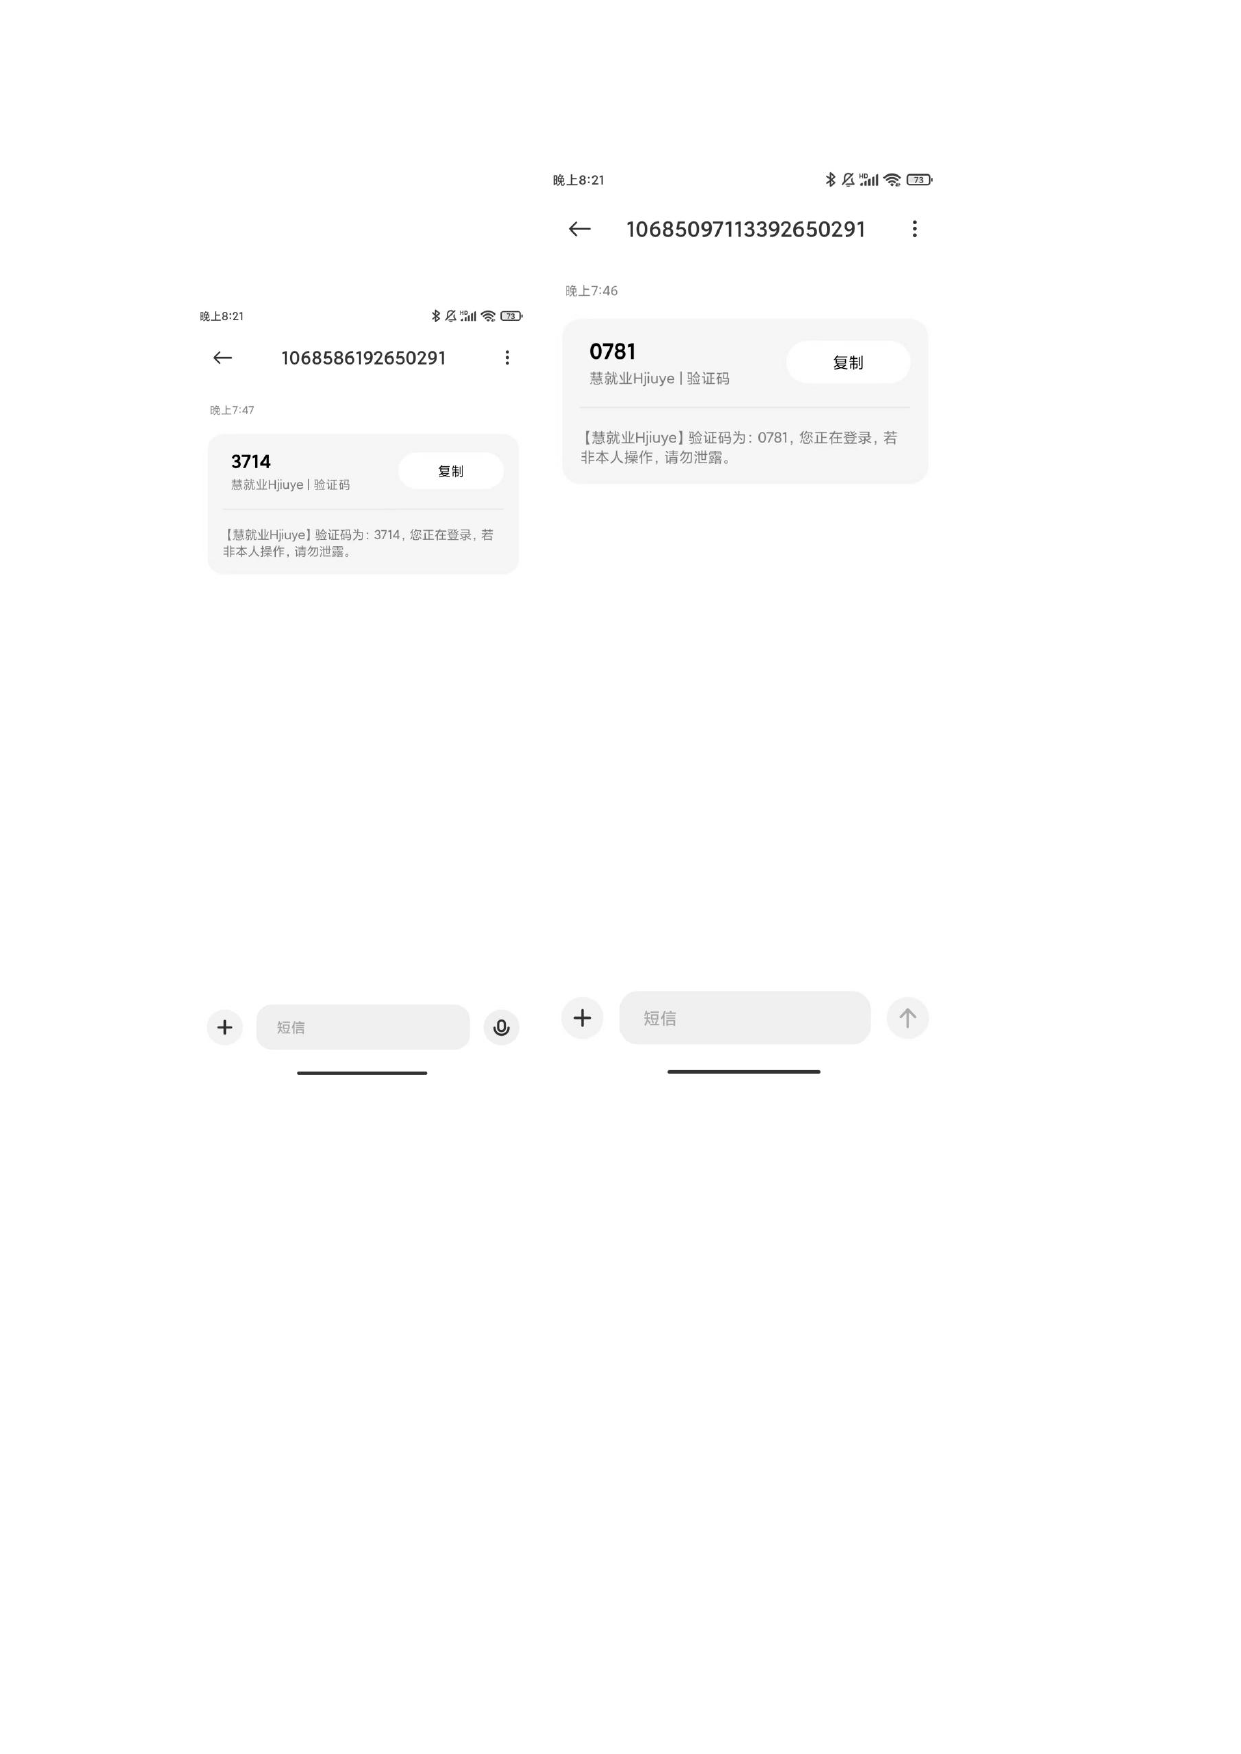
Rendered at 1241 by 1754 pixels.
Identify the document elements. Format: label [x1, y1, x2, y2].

picture [187, 162, 952, 1080]
